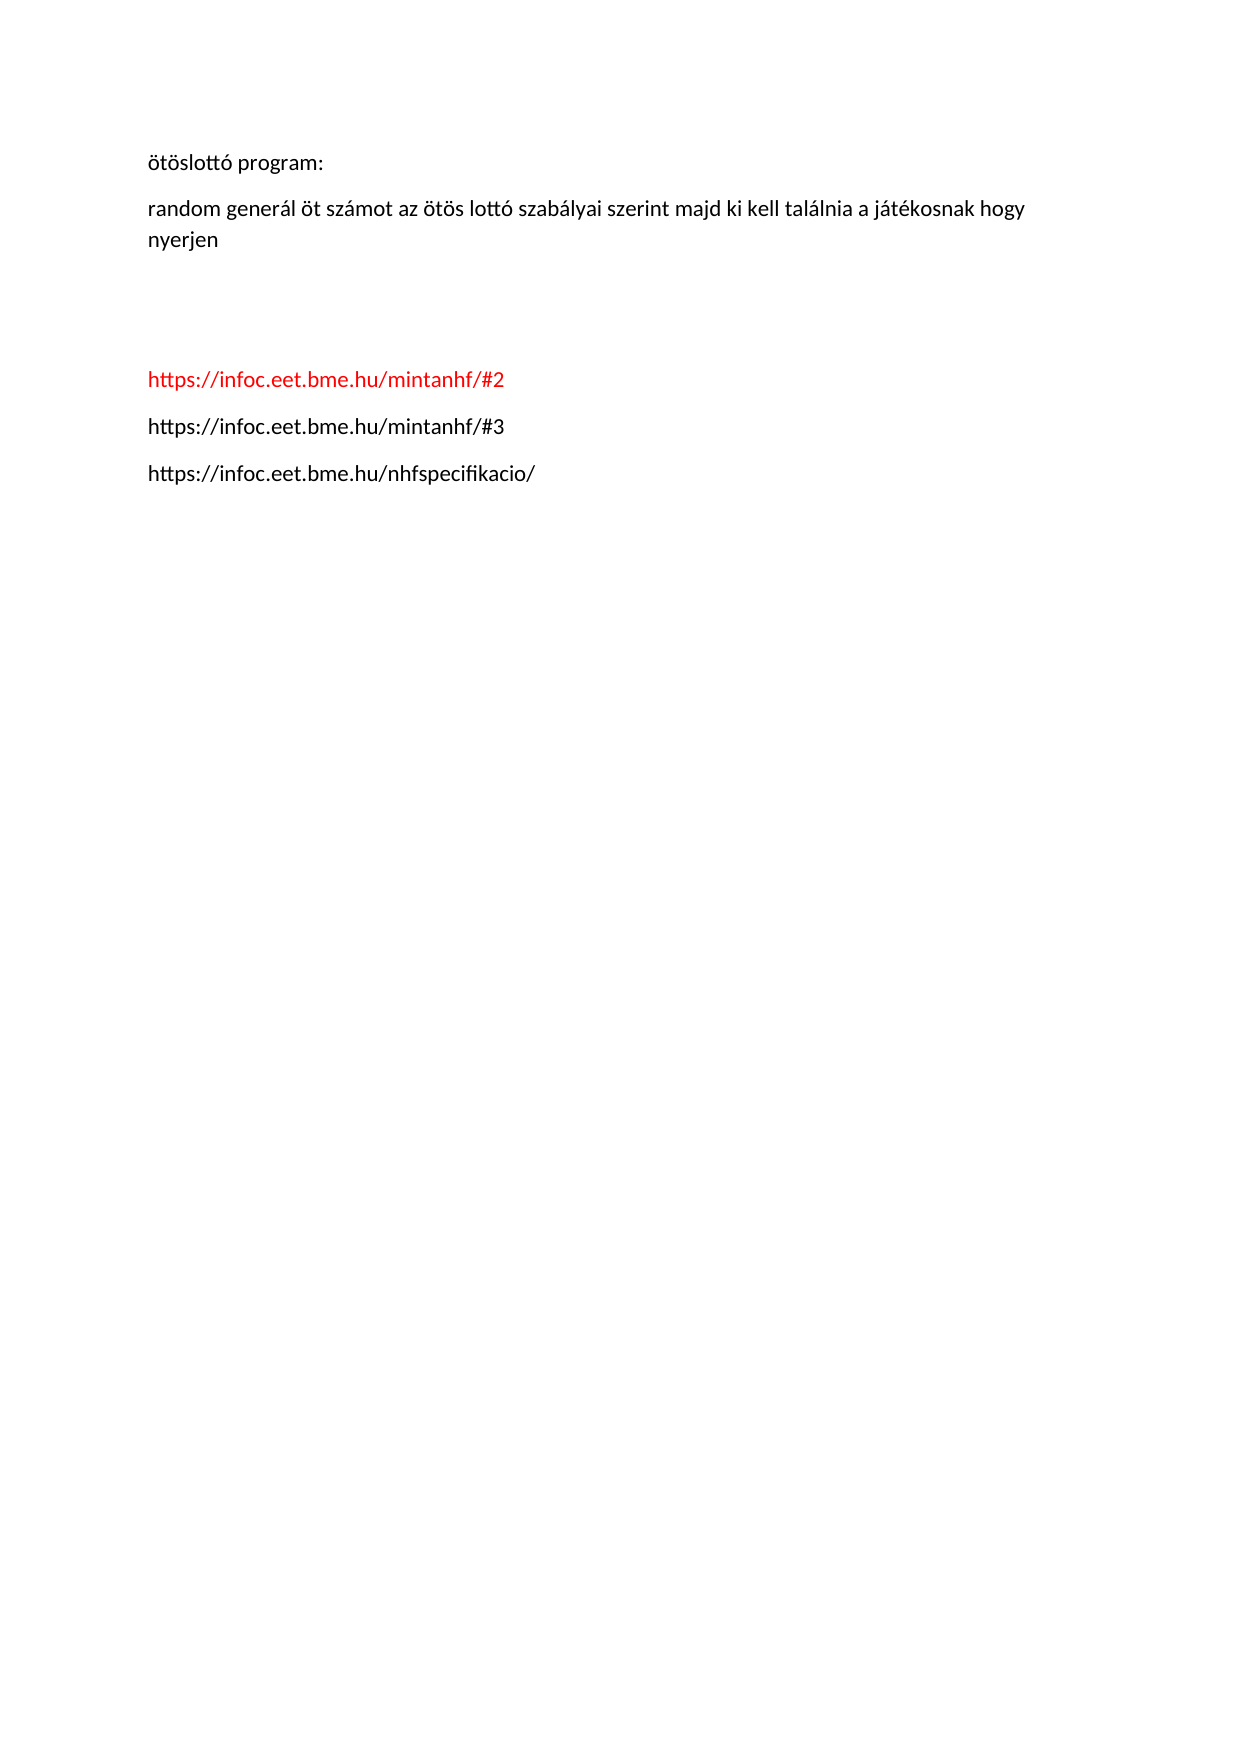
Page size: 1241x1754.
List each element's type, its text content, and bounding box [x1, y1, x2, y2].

text https://infoc.eet.bme.hu/mintanhf/#2 [148, 365, 1093, 393]
text https://infoc.eet.bme.hu/nhfspecifikacio/ [148, 459, 1093, 487]
text https://infoc.eet.bme.hu/mintanhf/#3 [148, 412, 1093, 440]
text ötöslottó program: [148, 148, 1093, 176]
text random generál öt számot az ötös lottó szabályai szerint majd ki kell találnia a játékosnak hogy nyerjen [148, 194, 1093, 253]
